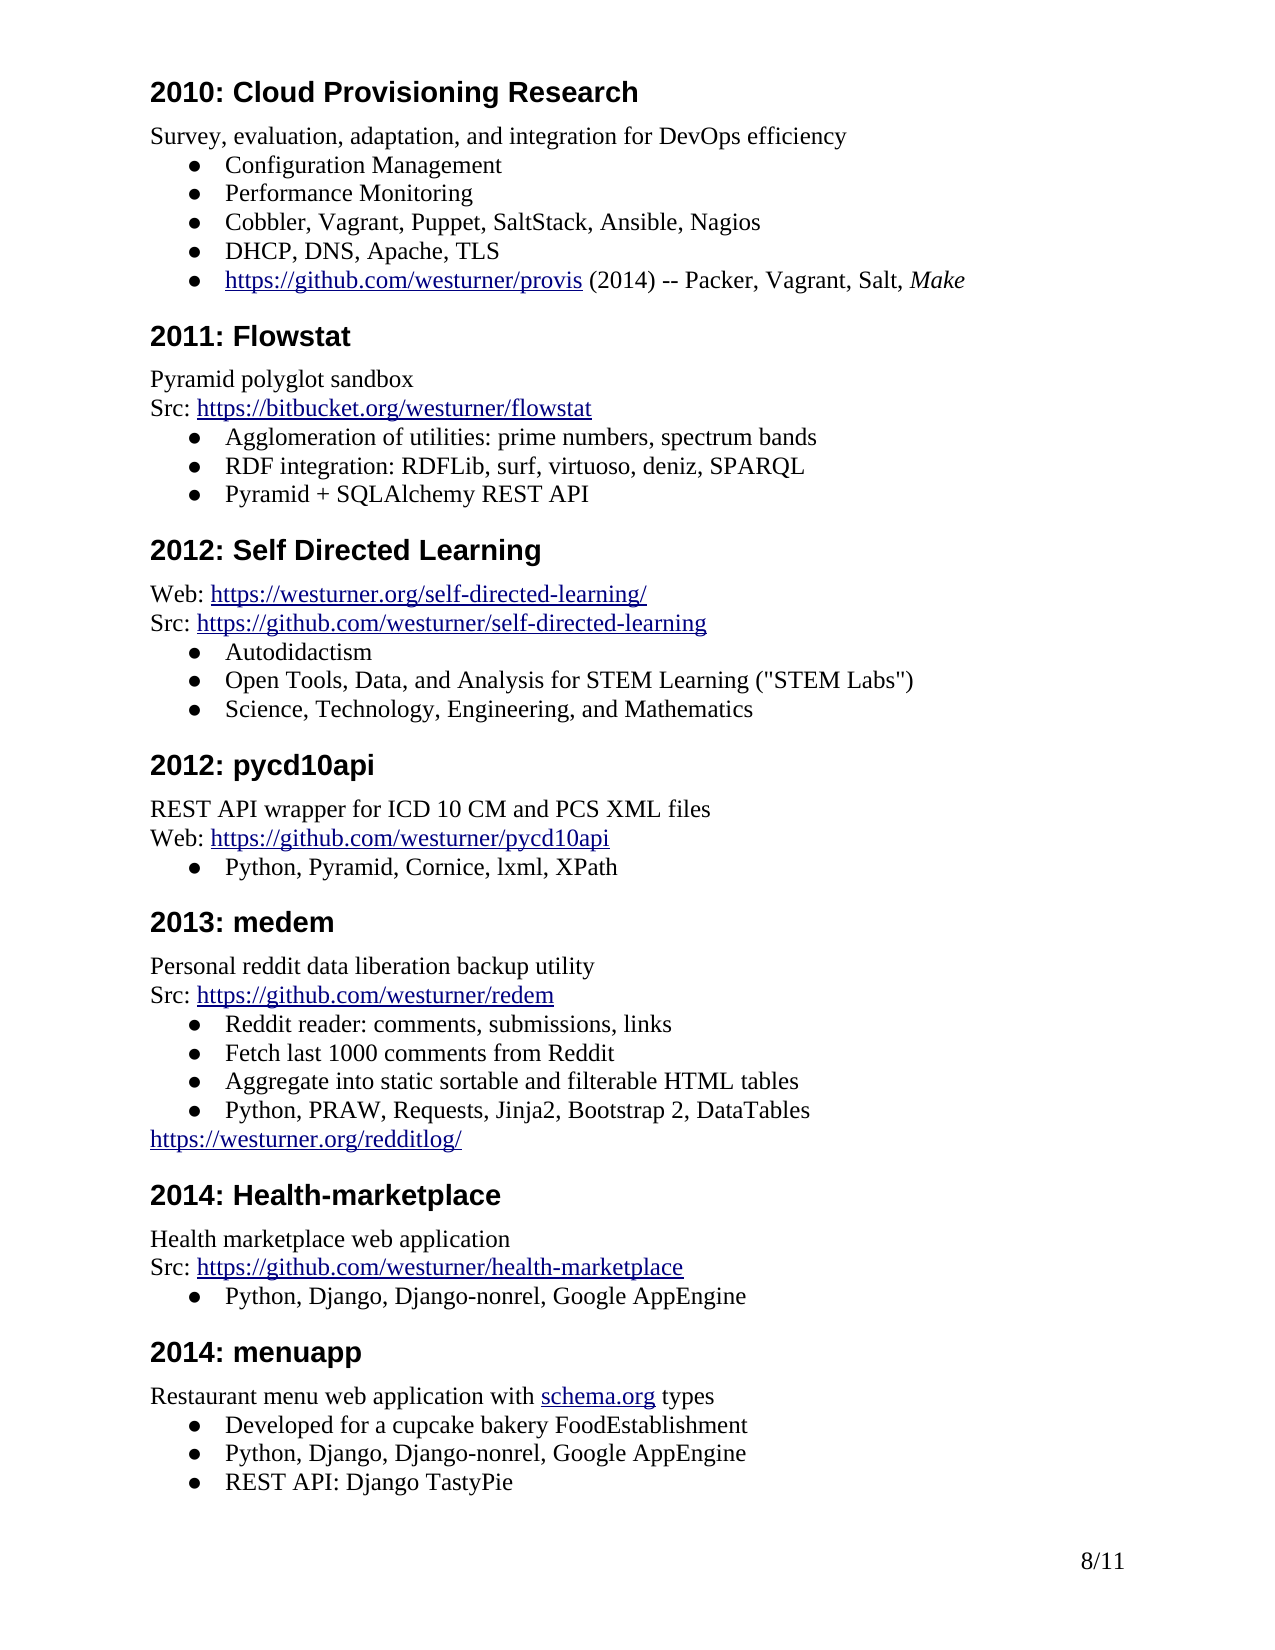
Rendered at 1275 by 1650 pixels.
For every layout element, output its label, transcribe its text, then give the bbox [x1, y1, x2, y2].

list Performance Monitoring [187, 178, 1125, 207]
list RDF integration: RDFLib, surf, virtuoso, deniz, SPARQL [187, 451, 1125, 479]
list Developed for a cupcake bakery FoodEstablishment [187, 1410, 1125, 1438]
list Fetch last 1000 comments from Reddit [187, 1038, 1125, 1066]
list Pyramid + SQLAlchemy REST API [187, 479, 1125, 508]
list Python, Django, Django-nonrel, Google AppEngine [187, 1281, 1125, 1310]
text Pyramid polyglot sandbox [150, 364, 1125, 393]
subtitle 2013: medem [150, 905, 1125, 939]
text Web: https://westurner.org/self-directed-learning/ [150, 579, 1125, 608]
text Web: https://github.com/westurner/pycd10api [150, 823, 1125, 852]
text Src: https://github.com/westurner/redem [150, 980, 1125, 1009]
subtitle 2011: Flowstat [150, 318, 1125, 352]
subtitle 2012: pycd10api [150, 748, 1125, 782]
text Health marketplace web application [150, 1224, 1125, 1252]
list Agglomeration of utilities: prime numbers, spectrum bands [187, 422, 1125, 451]
list REST API: Django TastyPie [187, 1467, 1125, 1496]
list Aggregate into static sortable and filterable HTML tables [187, 1066, 1125, 1095]
list Reddit reader: comments, submissions, links [187, 1009, 1125, 1038]
text Restaurant menu web application with schema.org types [150, 1381, 1125, 1410]
subtitle 2012: Self Directed Learning [150, 533, 1125, 567]
list Open Tools, Data, and Analysis for STEM Learning ("STEM Labs") [187, 666, 1125, 694]
list Python, Django, Django-nonrel, Google AppEngine [187, 1438, 1125, 1467]
list Python, PRAW, Requests, Jinja2, Bootstrap 2, DataTables [187, 1095, 1125, 1124]
text Personal reddit data liberation backup utility [150, 951, 1125, 980]
list Cobbler, Vagrant, Puppet, SaltStack, Ansible, Nagios [187, 207, 1125, 236]
subtitle 2014: menuapp [150, 1335, 1125, 1368]
text https://westurner.org/redditlog/ [150, 1124, 1125, 1153]
text Src: https://github.com/westurner/health-marketplace [150, 1252, 1125, 1281]
subtitle 2010: Cloud Provisioning Research [150, 75, 1125, 108]
text REST API wrapper for ICD 10 CM and PCS XML files [150, 794, 1125, 823]
list Configuration Management [187, 150, 1125, 178]
list Python, Pyramid, Cornice, lxml, XPath [187, 852, 1125, 880]
list Science, Technology, Engineering, and Mathematics [187, 694, 1125, 723]
text Src: https://github.com/westurner/self-directed-learning [150, 608, 1125, 637]
list DHCP, DNS, Apache, TLS [187, 236, 1125, 265]
subtitle 2014: Health-marketplace [150, 1178, 1125, 1211]
list Autodidactism [187, 637, 1125, 666]
text Src: https://bitbucket.org/westurner/flowstat [150, 393, 1125, 422]
text Survey, evaluation, adaptation, and integration for DevOps efficiency [150, 121, 1125, 150]
list https://github.com/westurner/provis (2014) -- Packer, Vagrant, Salt, Make [187, 265, 1125, 293]
